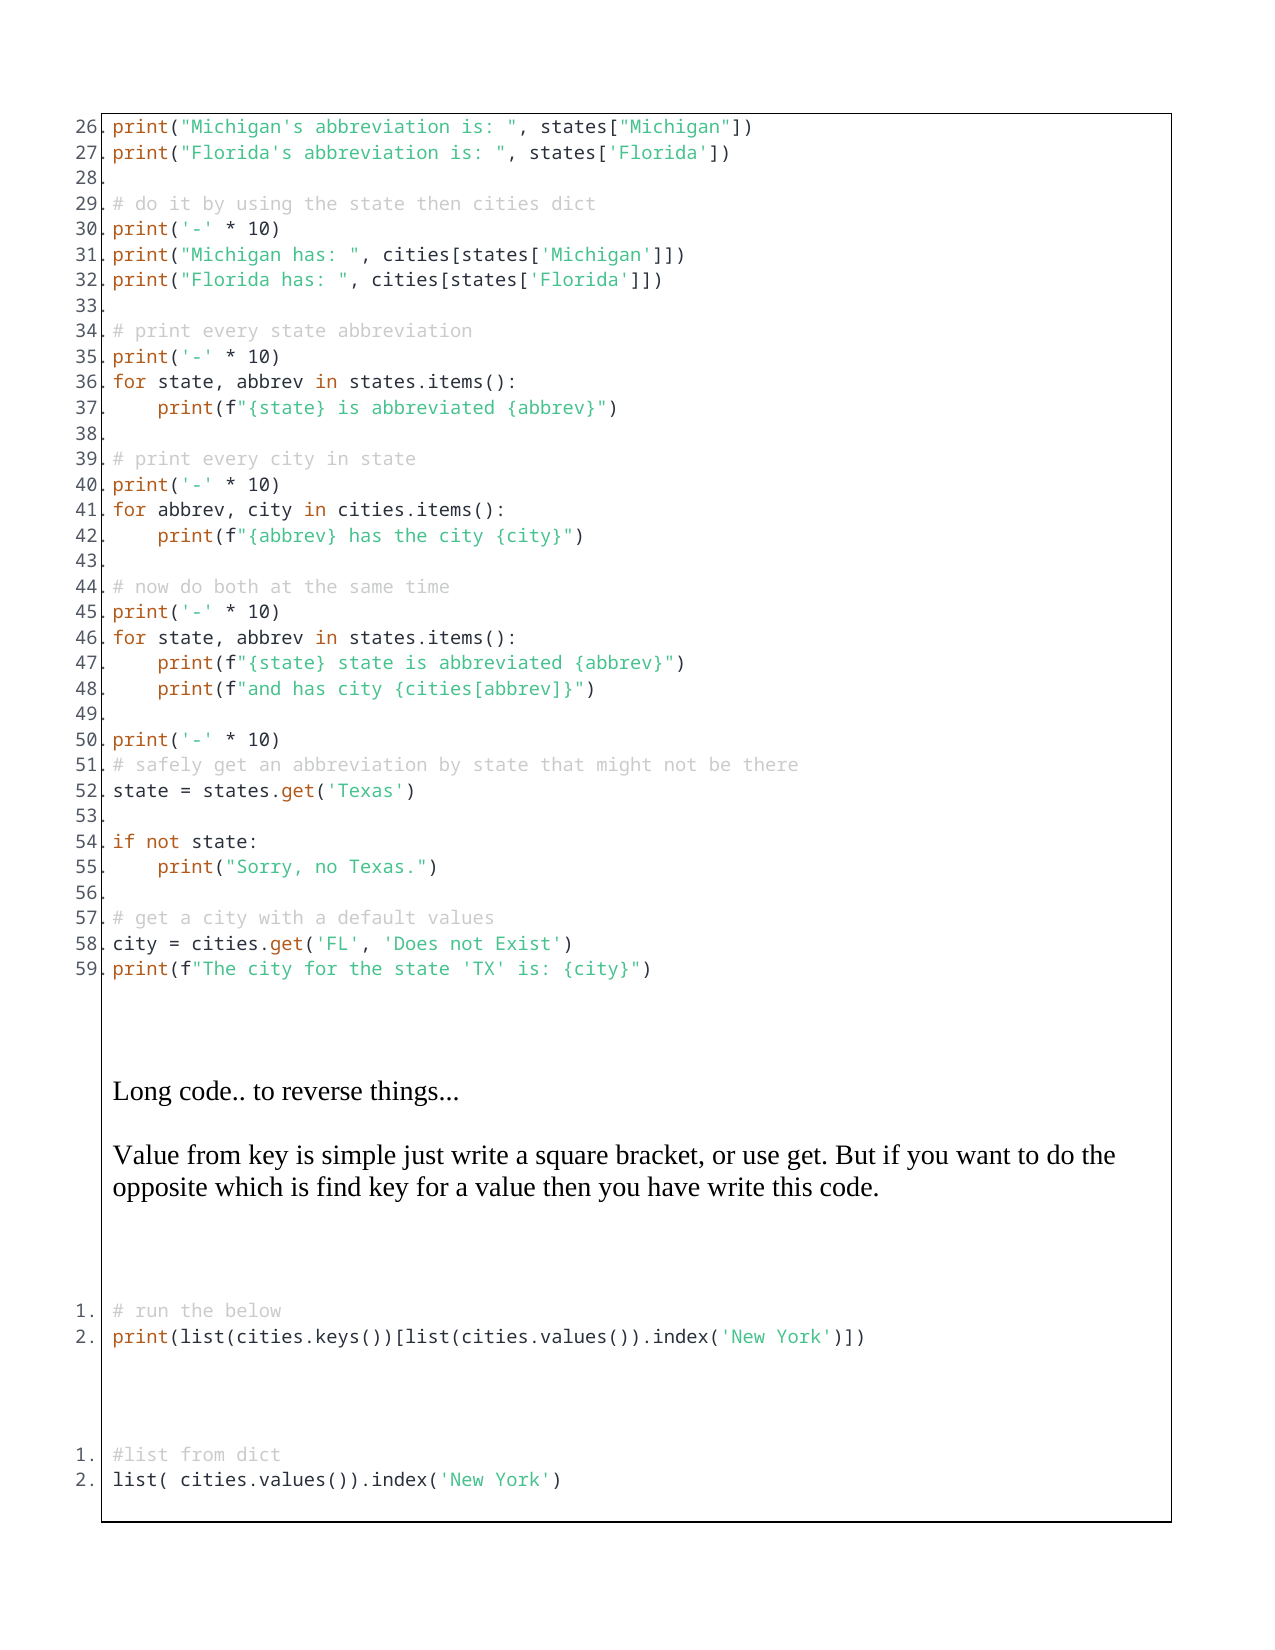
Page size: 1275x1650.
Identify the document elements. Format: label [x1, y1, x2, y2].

table_cell [102, 114, 1171, 1521]
